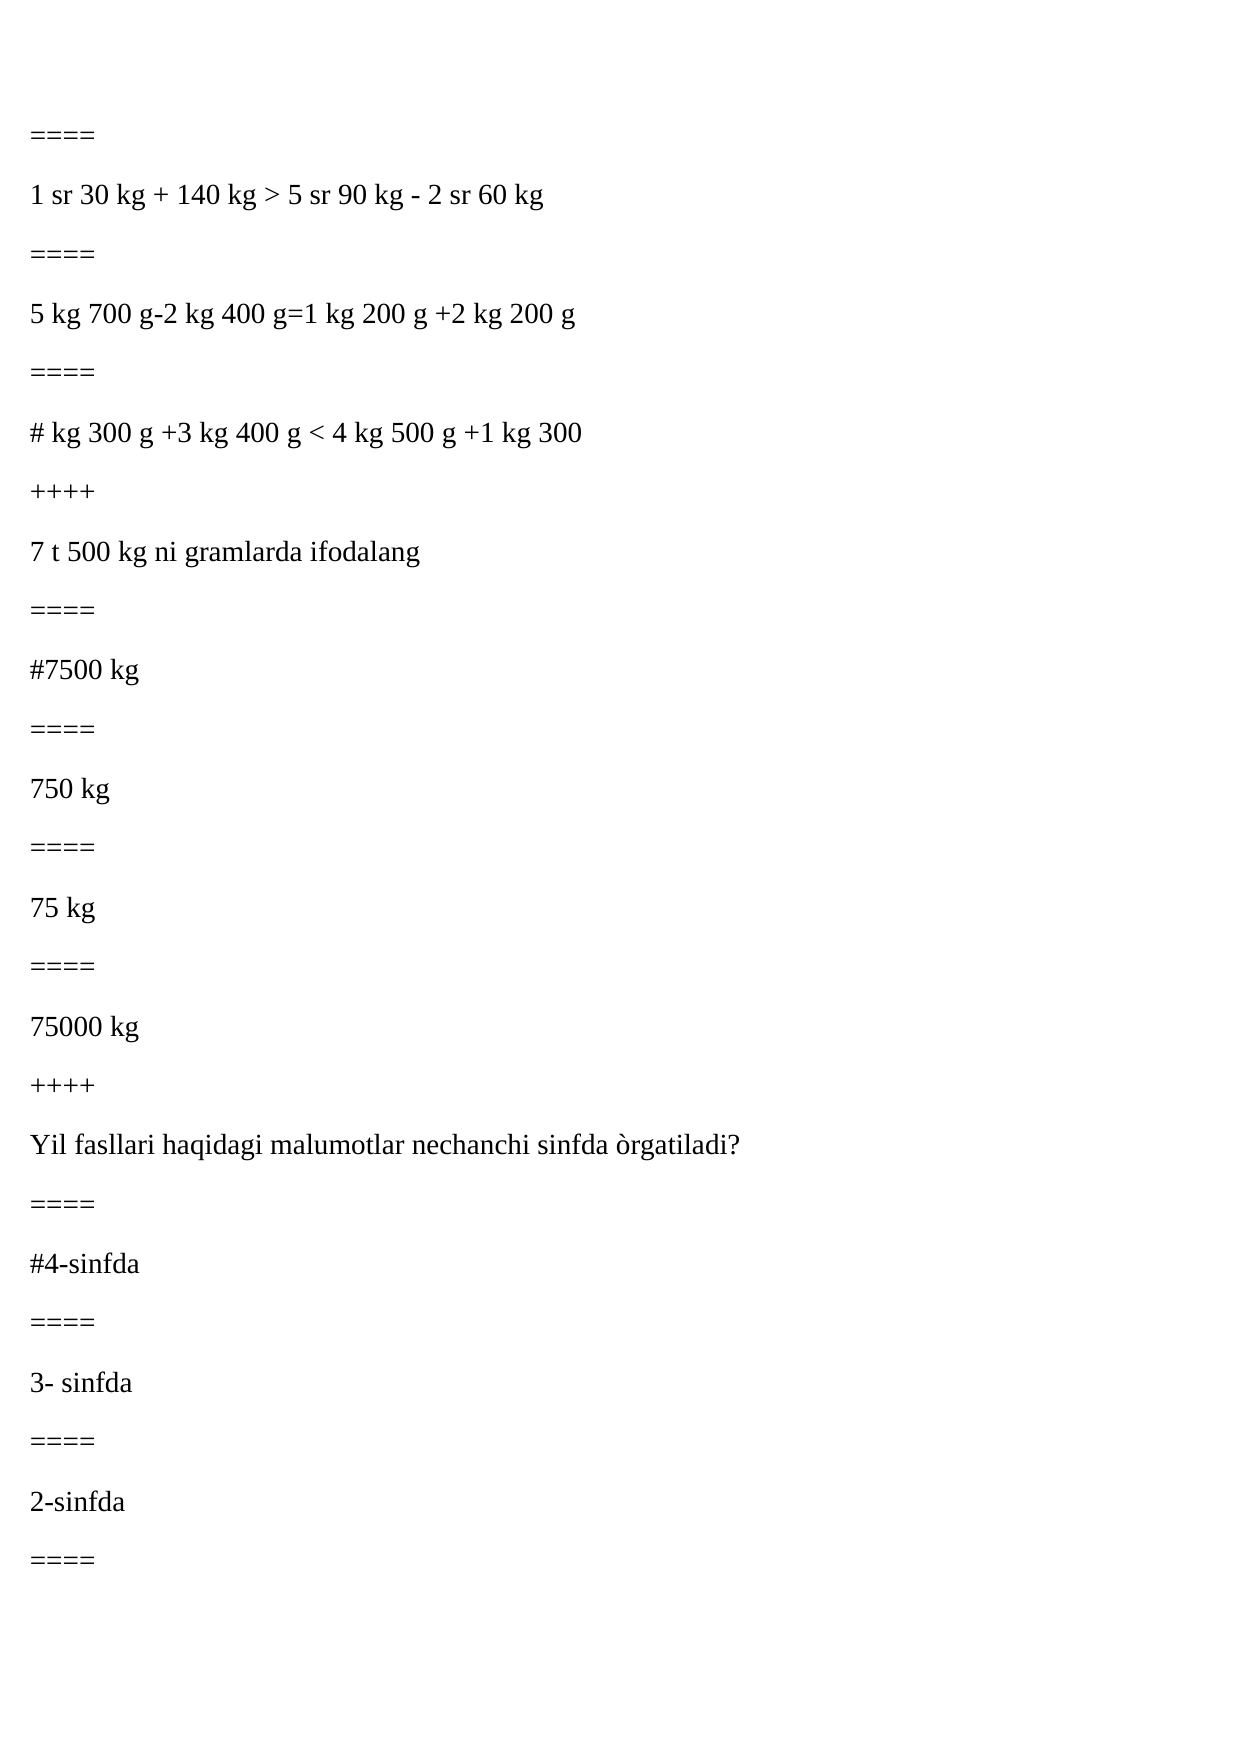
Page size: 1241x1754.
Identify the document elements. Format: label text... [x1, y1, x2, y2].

text ==== [29, 1424, 1152, 1458]
text 750 kg [29, 771, 1152, 805]
text 3- sinfda [29, 1365, 1152, 1398]
text 75 kg [29, 890, 1152, 923]
text ==== [29, 712, 1152, 745]
text 2-sinfda [29, 1484, 1152, 1517]
text ==== [29, 237, 1152, 270]
text ==== [29, 1306, 1152, 1339]
text ==== [29, 356, 1152, 389]
text Yil fasllari haqidagi malumotlar nechanchi sinfda òrgatiladi? [29, 1127, 1152, 1161]
text 5 kg 700 g-2 kg 400 g=1 kg 200 g +2 kg 200 g [29, 296, 1152, 330]
text 1 sr 30 kg + 140 kg > 5 sr 90 kg - 2 sr 60 kg [29, 177, 1152, 211]
text ==== [29, 118, 1152, 152]
text #4-sinfda [29, 1246, 1152, 1280]
text ==== [29, 1543, 1152, 1577]
text ==== [29, 1187, 1152, 1220]
text ++++ [29, 1068, 1152, 1102]
text 75000 kg [29, 1009, 1152, 1042]
text ++++ [29, 474, 1152, 508]
text ==== [29, 593, 1152, 627]
text ==== [29, 949, 1152, 983]
text #7500 kg [29, 652, 1152, 686]
text # kg 300 g +3 kg 400 g < 4 kg 500 g +1 kg 300 [29, 415, 1152, 448]
text ==== [29, 831, 1152, 864]
text 7 t 500 kg ni gramlarda ifodalang [29, 534, 1152, 567]
